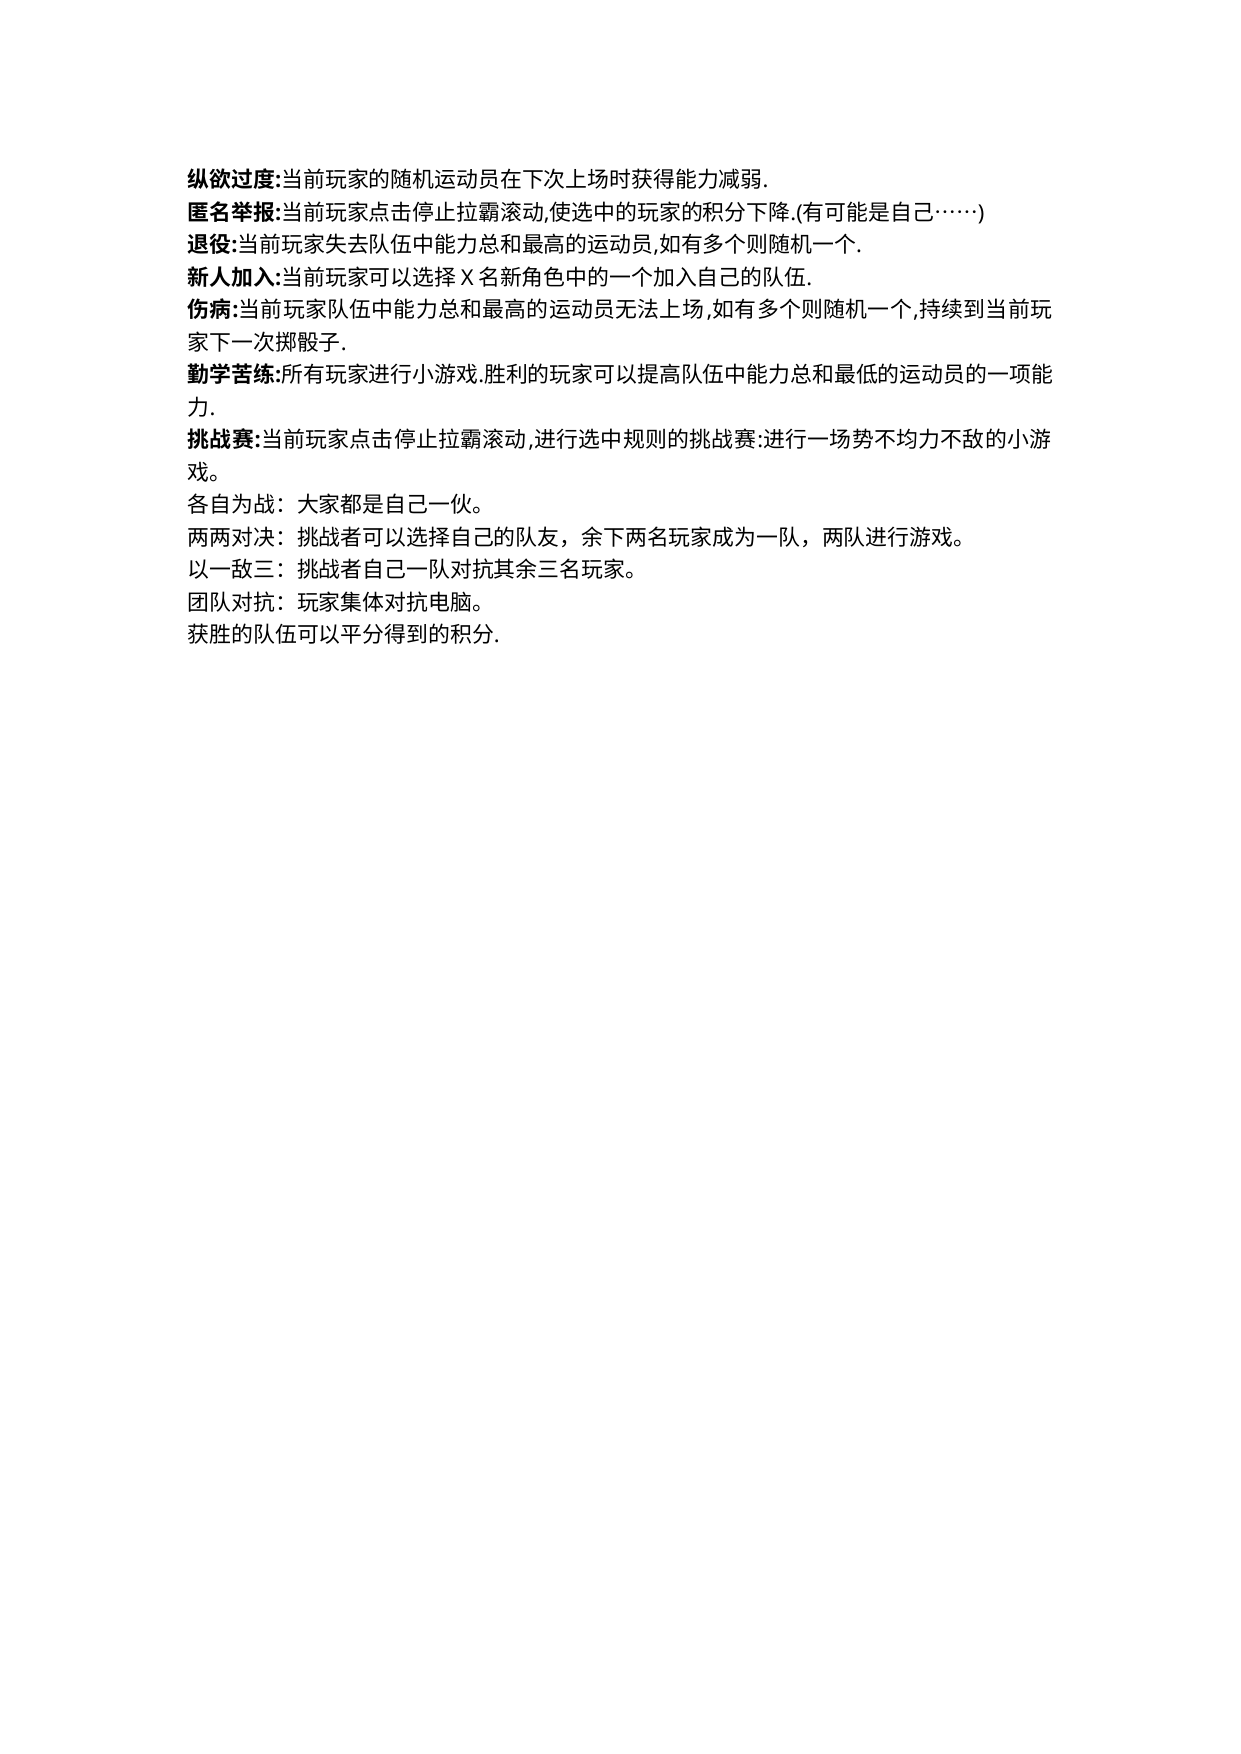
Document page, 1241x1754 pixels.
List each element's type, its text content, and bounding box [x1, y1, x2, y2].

text 获胜的队伍可以平分得到的积分. [187, 617, 1053, 649]
text 退役:当前玩家失去队伍中能力总和最高的运动员,如有多个则随机一个. [187, 227, 1053, 259]
text 勤学苦练:所有玩家进行小游戏.胜利的玩家可以提高队伍中能力总和最低的运动员的一项能力. [187, 357, 1053, 422]
text 挑战赛:当前玩家点击停止拉霸滚动,进行选中规则的挑战赛:进行一场势不均力不敌的小游戏。 [187, 422, 1053, 487]
text 匿名举报:当前玩家点击停止拉霸滚动,使选中的玩家的积分下降.(有可能是自己……) [187, 194, 1053, 227]
text 以一敌三：挑战者自己一队对抗其余三名玩家。 [187, 552, 1053, 584]
text 新人加入:当前玩家可以选择X名新角色中的一个加入自己的队伍. [187, 259, 1053, 292]
text 团队对抗：玩家集体对抗电脑。 [187, 584, 1053, 617]
text 纵欲过度:当前玩家的随机运动员在下次上场时获得能力减弱. [187, 162, 1053, 194]
text 各自为战：大家都是自己一伙。 [187, 487, 1053, 519]
text 伤病:当前玩家队伍中能力总和最高的运动员无法上场,如有多个则随机一个,持续到当前玩家下一次掷骰子. [187, 292, 1053, 357]
text 两两对决：挑战者可以选择自己的队友，余下两名玩家成为一队，两队进行游戏。 [187, 519, 1053, 552]
